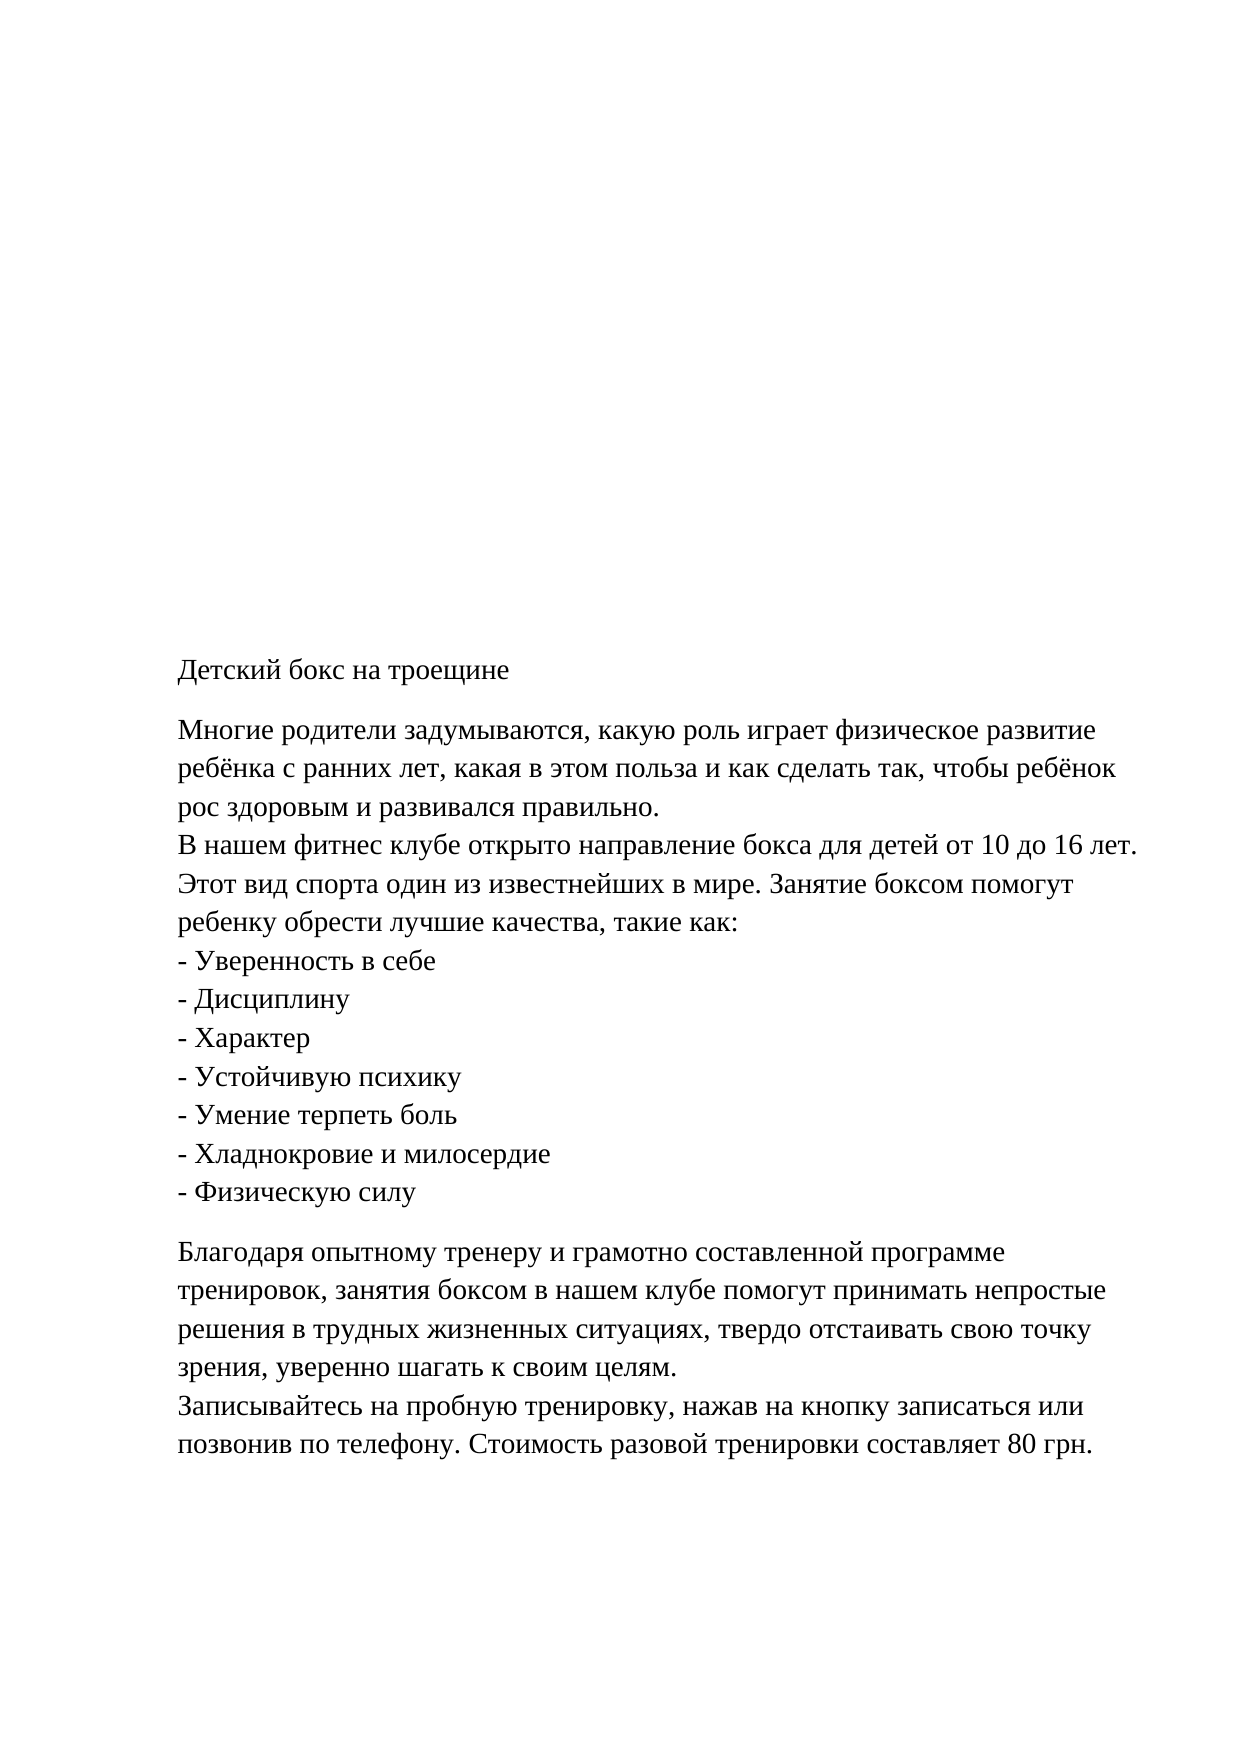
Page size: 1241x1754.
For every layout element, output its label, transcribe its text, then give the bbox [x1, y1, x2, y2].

text Детский бокс на троещине [177, 652, 1152, 686]
text Многие родители задумываются, какую роль играет физическое развитие ребёнка с ранних лет, какая в этом польза и как сделать так, чтобы ребёнок рос здоровым и развивался правильно. В нашем фитнес клубе открыто направление бокса для детей от 10 до 16 лет. Этот вид спорта один из известнейших в мире. Занятие боксом помогут ребенку обрести лучшие качества, такие как: - Уверенность в себе - Дисциплину - Характер - Устойчивую психику - Умение терпеть боль - Хладнокровие и милосердие - Физическую силу [177, 712, 1152, 1208]
text Благодаря опытному тренеру и грамотно составленной программе тренировок, занятия боксом в нашем клубе помогут принимать непростые решения в трудных жизненных ситуациях, твердо отстаивать свою точку зрения, уверенно шагать к своим целям. Записывайтесь на пробную тренировку, нажав на кнопку записаться или позвонив по телефону. Стоимость разовой тренировки составляет 80 грн. [177, 1234, 1152, 1460]
